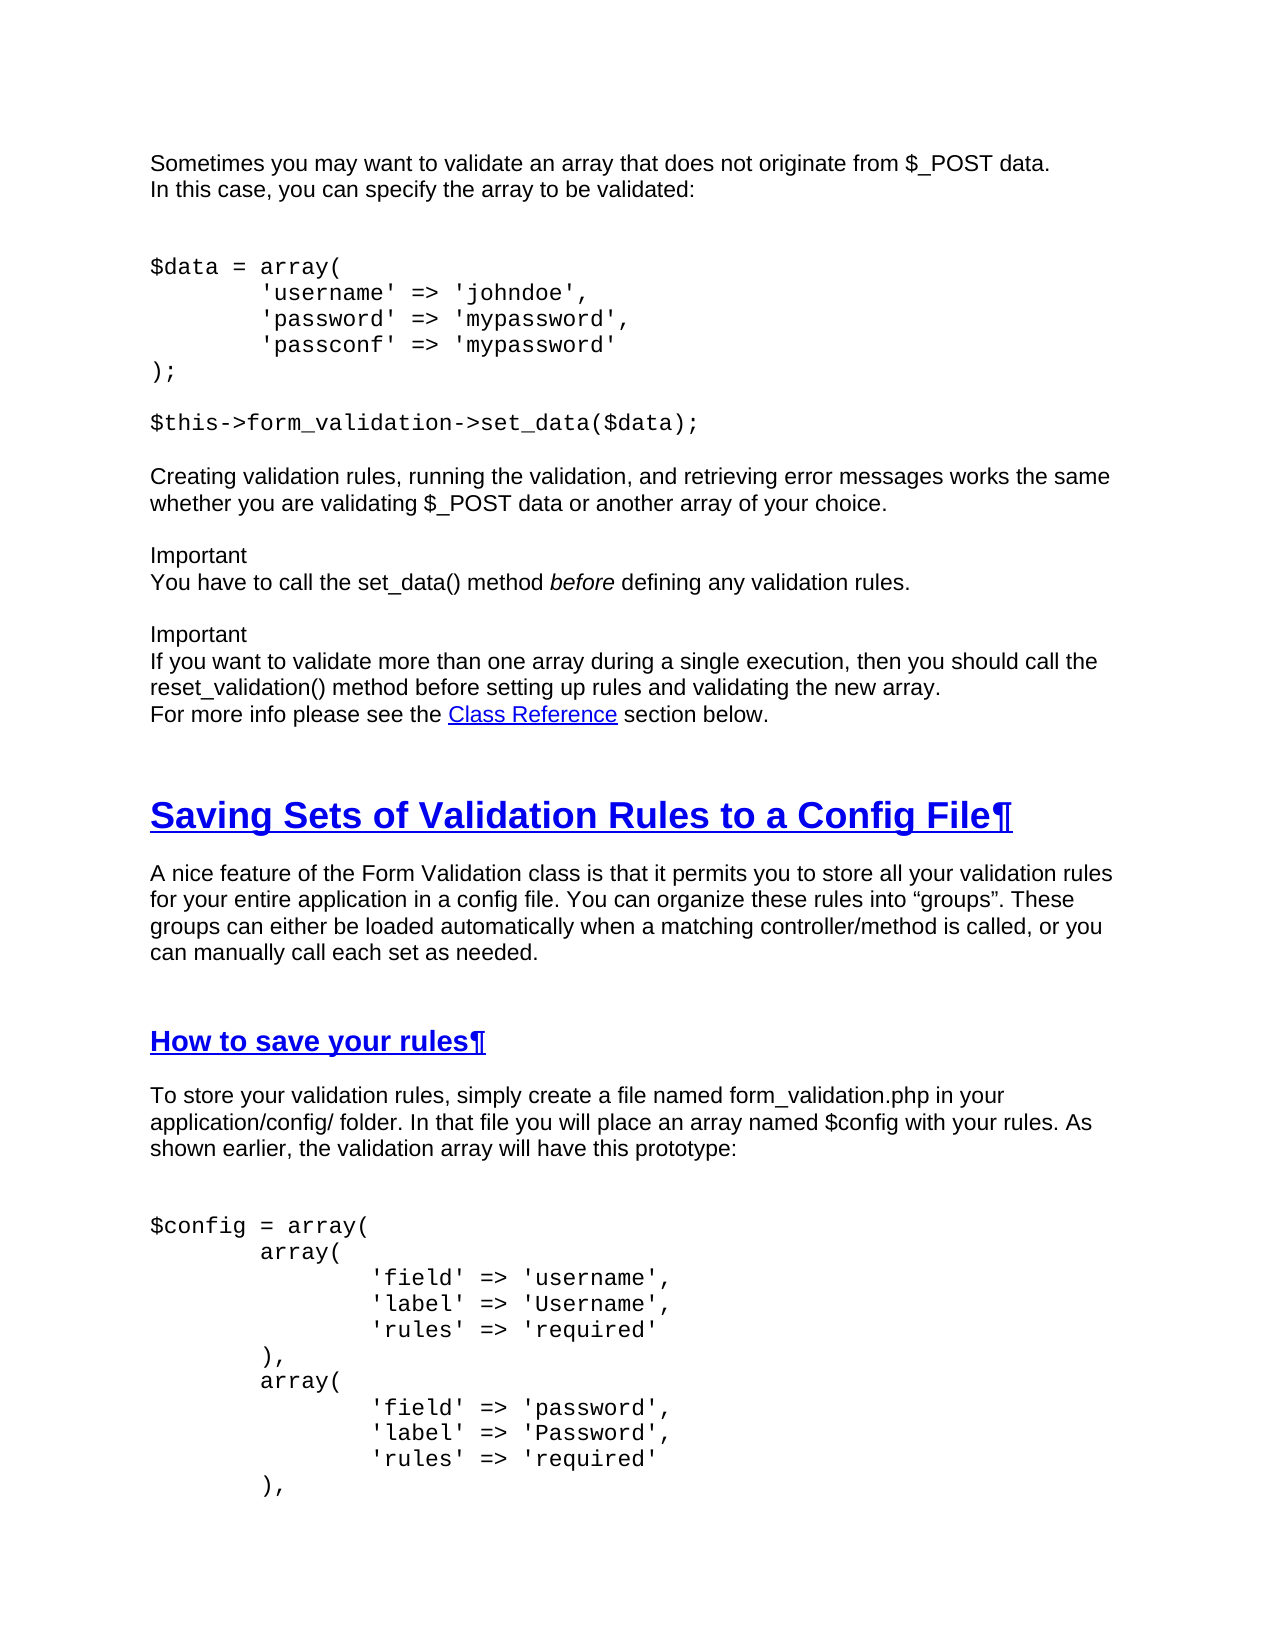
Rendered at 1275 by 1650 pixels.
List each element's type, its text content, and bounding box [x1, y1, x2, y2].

text Creating validation rules, running the validation, and retrieving error messages works the same whether you are validating $_POST data or another array of your choice. [150, 463, 1125, 516]
text Important [150, 542, 1125, 569]
text Saving Sets of Validation Rules to a Config File¶ [150, 793, 1125, 837]
text If you want to validate more than one array during a single execution, then you should call the reset_validation() method before setting up rules and validating the new array. [150, 648, 1125, 701]
text A nice feature of the Form Validation class is that it permits you to store all your validation rules for your entire application in a config file. You can organize these rules into “groups”. These groups can either be loaded automatically when a matching controller/method is called, or you can manually call each set as needed. [150, 860, 1125, 965]
text For more info please see the Class Reference section below. [150, 701, 1125, 727]
text Sometimes you may want to validate an array that does not originate from $_POST data. [150, 150, 1125, 176]
text To store your validation rules, simply create a file named form_validation.php in your application/config/ folder. In that file you will place an array named $config with your rules. As shown earlier, the validation array will have this prototype: [150, 1082, 1125, 1162]
text In this case, you can specify the array to be validated: [150, 176, 1125, 203]
text You have to call the set_data() method before defining any validation rules. [150, 569, 1125, 595]
text How to save your rules¶ [150, 1024, 1125, 1057]
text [150, 1214, 1125, 1499]
text $data = array( 'username' => 'johndoe', 'password' => 'mypassword', 'passconf' => 'mypassword' ); $this->form_validation->set_data($data); [150, 255, 1125, 463]
text Important [150, 621, 1125, 648]
